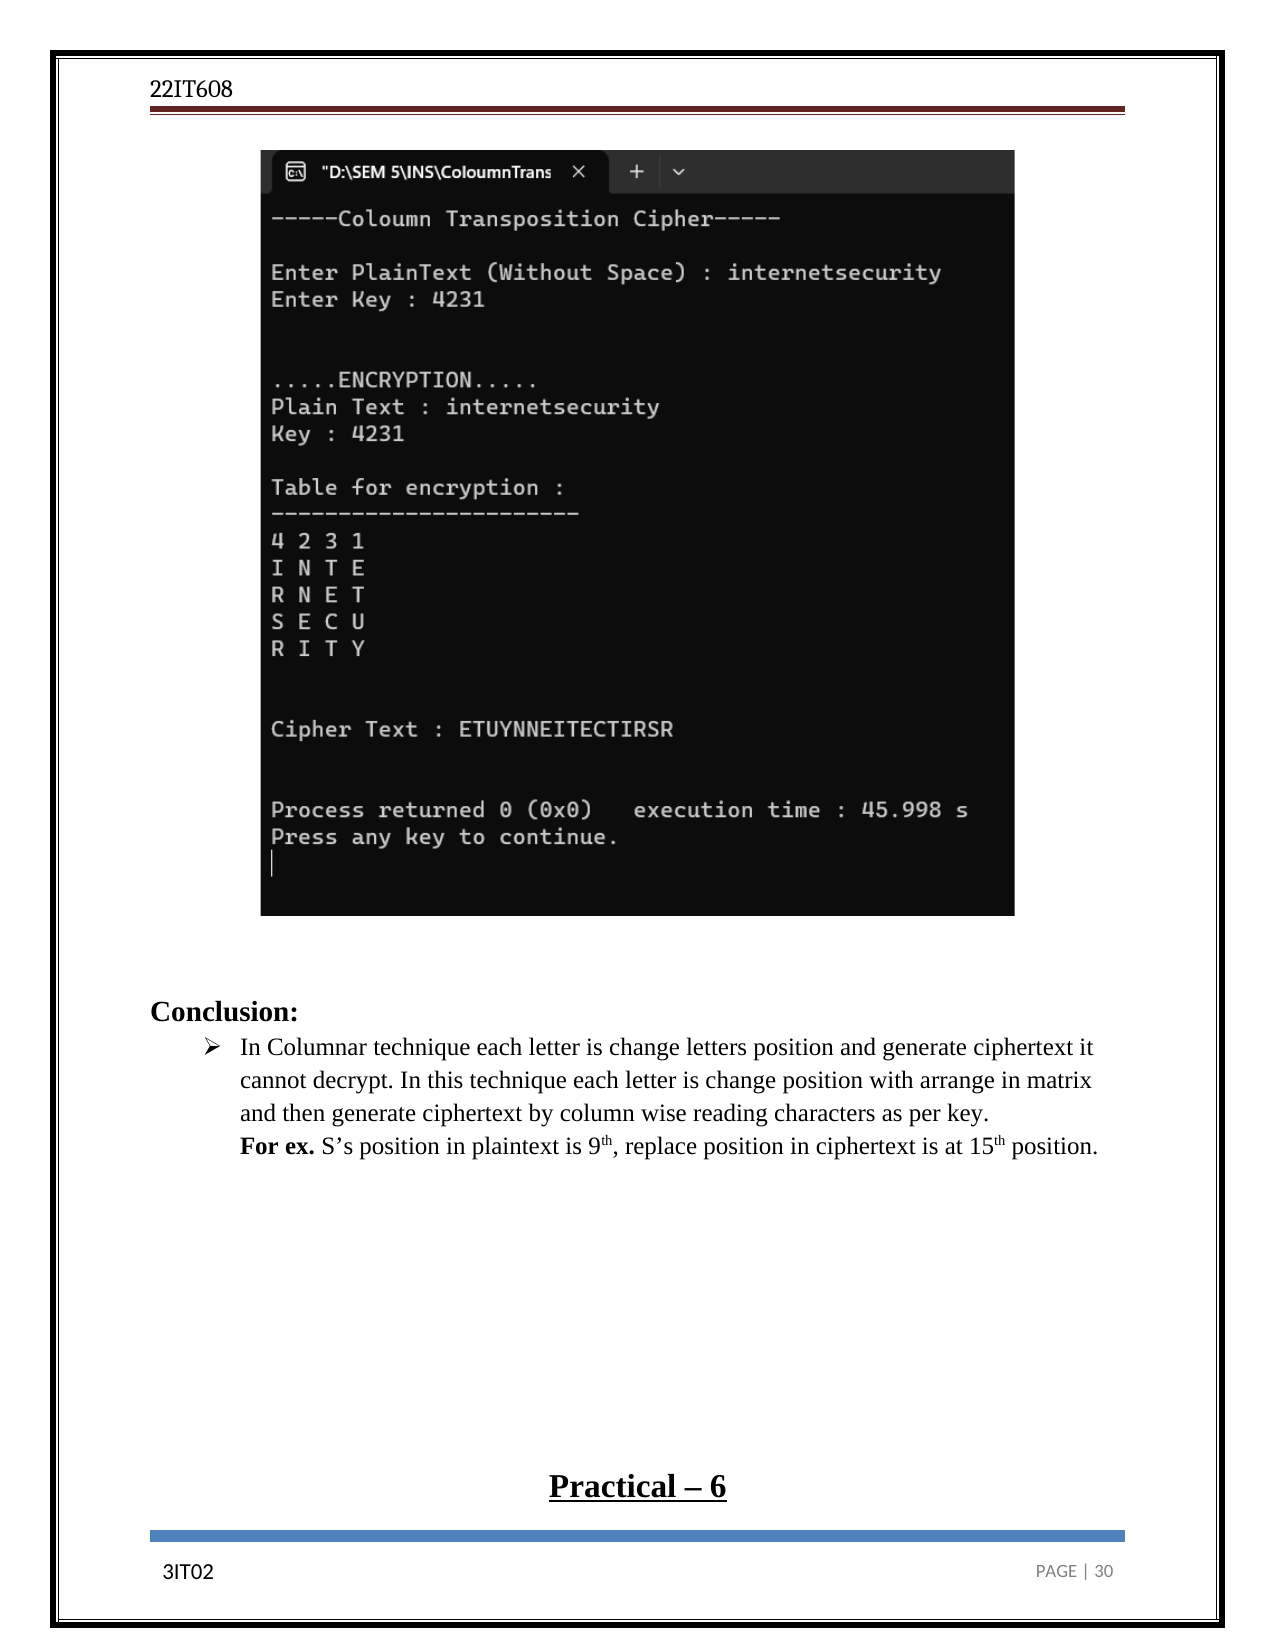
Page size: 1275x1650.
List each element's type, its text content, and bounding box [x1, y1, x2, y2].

picture [260, 150, 1015, 916]
text Conclusion: [150, 994, 1125, 1027]
text Practical – 6 [150, 1467, 1125, 1505]
list For ex. S’s position in plaintext is 9th, replace position in ciphertext is at 15th position. [240, 1131, 1125, 1160]
list In Columnar technique each letter is change letters position and generate ciphertext it cannot decrypt. In this technique each letter is change position with arrange in matrix and then generate ciphertext by column wise reading characters as per key. [202, 1032, 1125, 1127]
